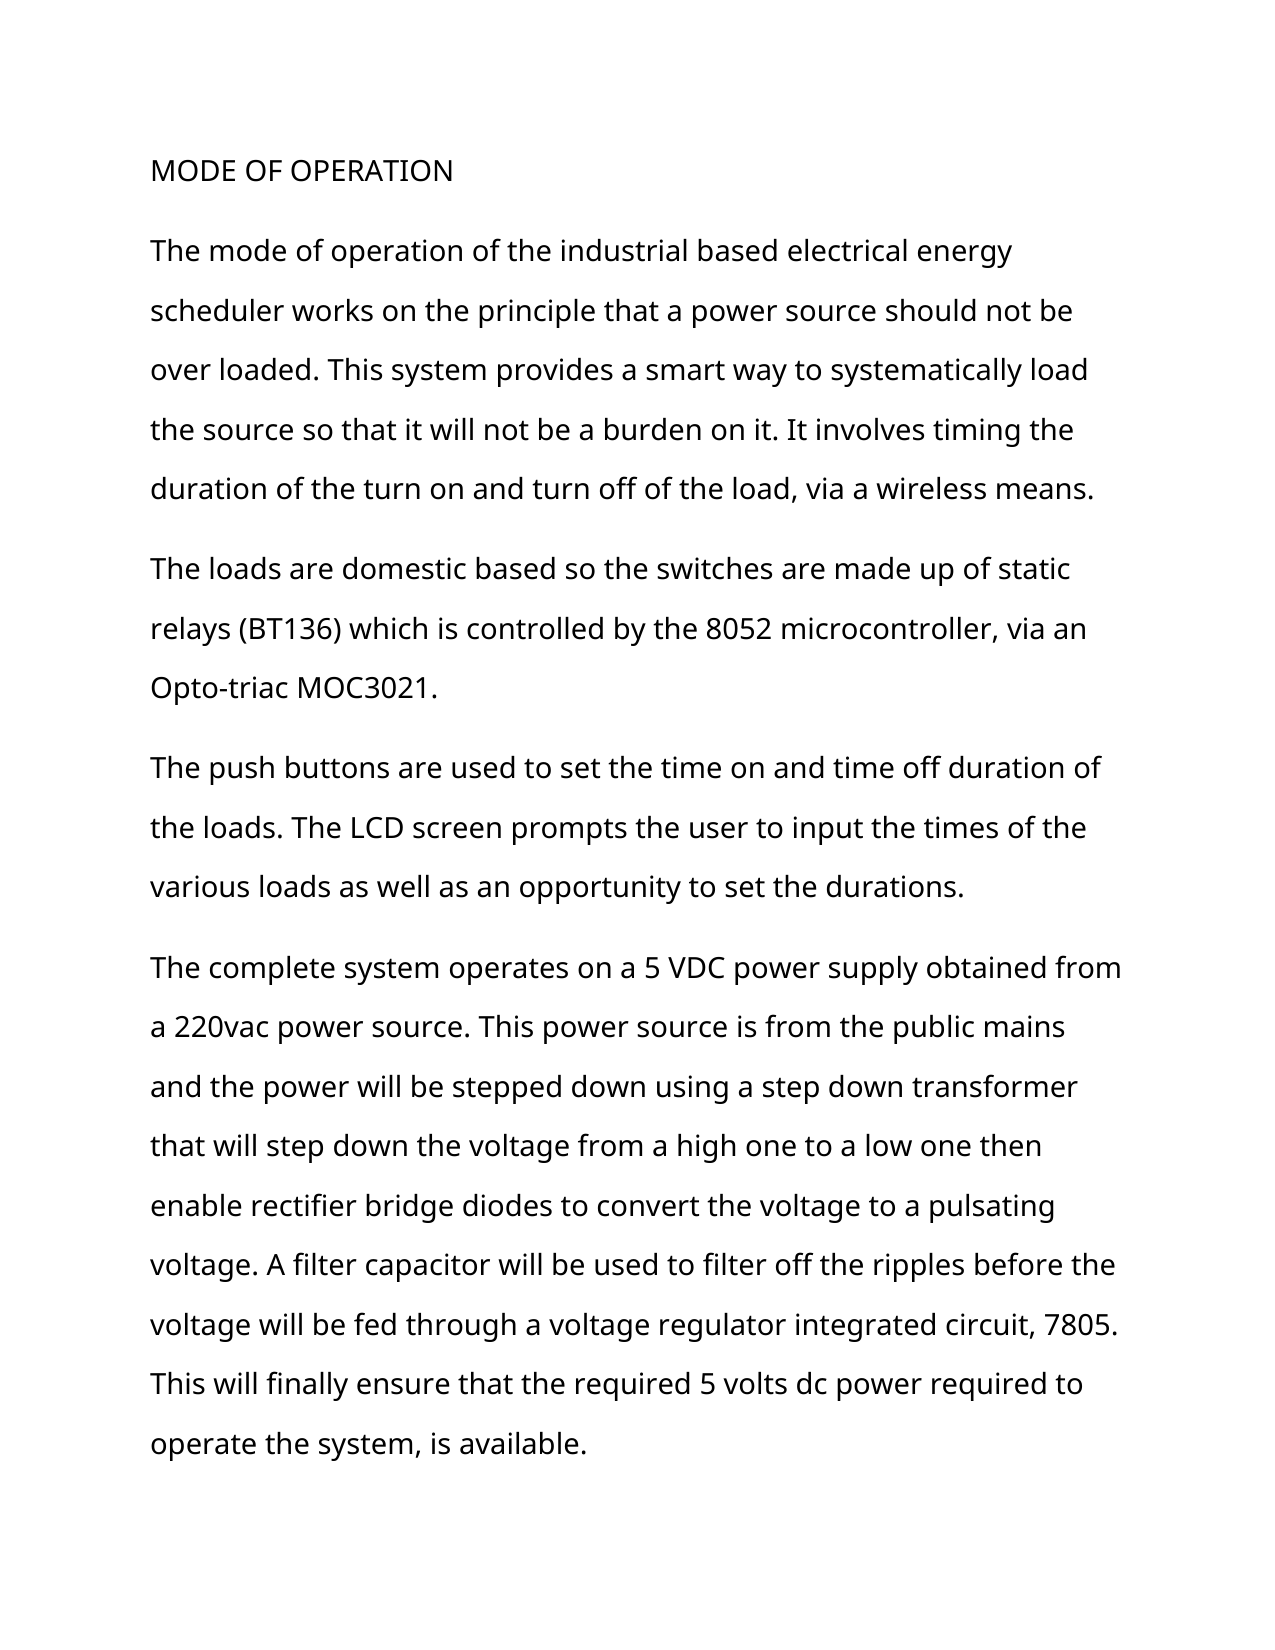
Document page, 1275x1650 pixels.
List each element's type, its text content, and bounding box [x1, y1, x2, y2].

text The mode of operation of the industrial based electrical energy scheduler works on the principle that a power source should not be over loaded. This system provides a smart way to systematically load the source so that it will not be a burden on it. It involves timing the duration of the turn on and turn off of the load, via a wireless means. [150, 230, 1125, 508]
text The loads are domestic based so the switches are made up of static relays (BT136) which is controlled by the 8052 microcontroller, via an Opto-triac MOC3021. [150, 548, 1125, 707]
text MODE OF OPERATION [150, 150, 1125, 190]
text The complete system operates on a 5 VDC power supply obtained from a 220vac power source. This power source is from the public mains and the power will be stepped down using a step down transformer that will step down the voltage from a high one to a low one then enable rectifier bridge diodes to convert the voltage to a pulsating voltage. A filter capacitor will be used to filter off the ripples before the voltage will be fed through a voltage regulator integrated circuit, 7805. This will finally ensure that the required 5 volts dc power required to operate the system, is available. [150, 947, 1125, 1463]
text The push buttons are used to set the time on and time off duration of the loads. The LCD screen prompts the user to input the times of the various loads as well as an opportunity to set the durations. [150, 748, 1125, 906]
